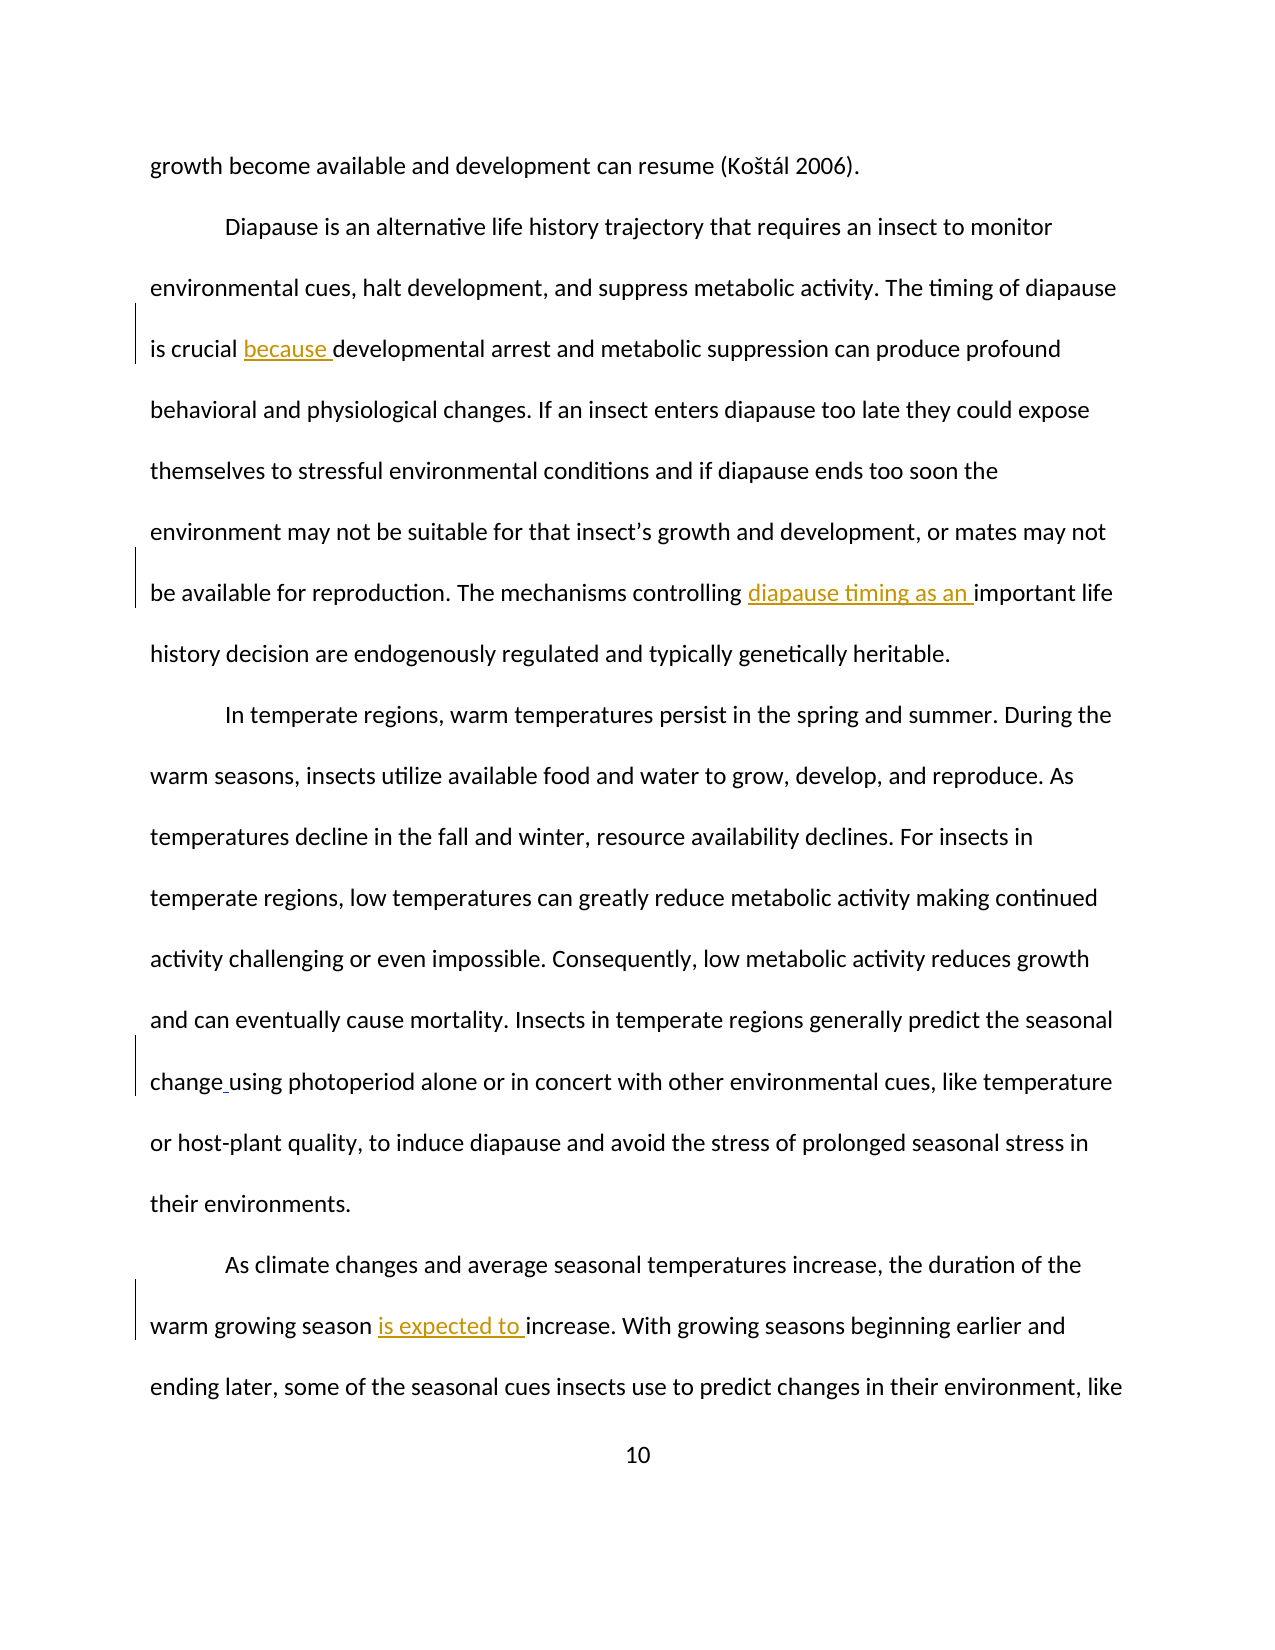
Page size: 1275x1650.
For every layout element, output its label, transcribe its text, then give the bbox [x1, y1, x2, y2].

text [150, 150, 1125, 181]
text Diapause is an alternative life history trajectory that requires an insect to monitor environmental cues, halt development, and suppress metabolic activity. The timing of diapause is crucial developmental arrest and metabolic suppression can produce profound behavioral and physiological changes. If an insect enters diapause too late they could expose themselves to stressful environmental conditions and if diapause ends too soon the environment may not be suitable for that insect’s growth and development, or mates may not be available for reproduction. The mechanisms controlling important life history decision are endogenously regulated and typically genetically heritable. [150, 211, 1125, 669]
text In temperate regions, warm temperatures persist in the spring and summer. During the warm seasons, insects utilize available food and water to grow, develop, and reproduce. As temperatures decline in the fall and winter, resource availability declines. For insects in temperate regions, low temperatures can greatly reduce metabolic activity making continued activity challenging or even impossible. Consequently, low metabolic activity reduces growth and can eventually cause mortality. Insects in temperate regions generally predict the seasonal changeusing photoperiod alone or in concert with other environmental cues, like temperature or host-plant quality, to induce diapause and avoid the stress of prolonged seasonal stress in their environments. [150, 699, 1125, 1218]
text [150, 1249, 1125, 1401]
